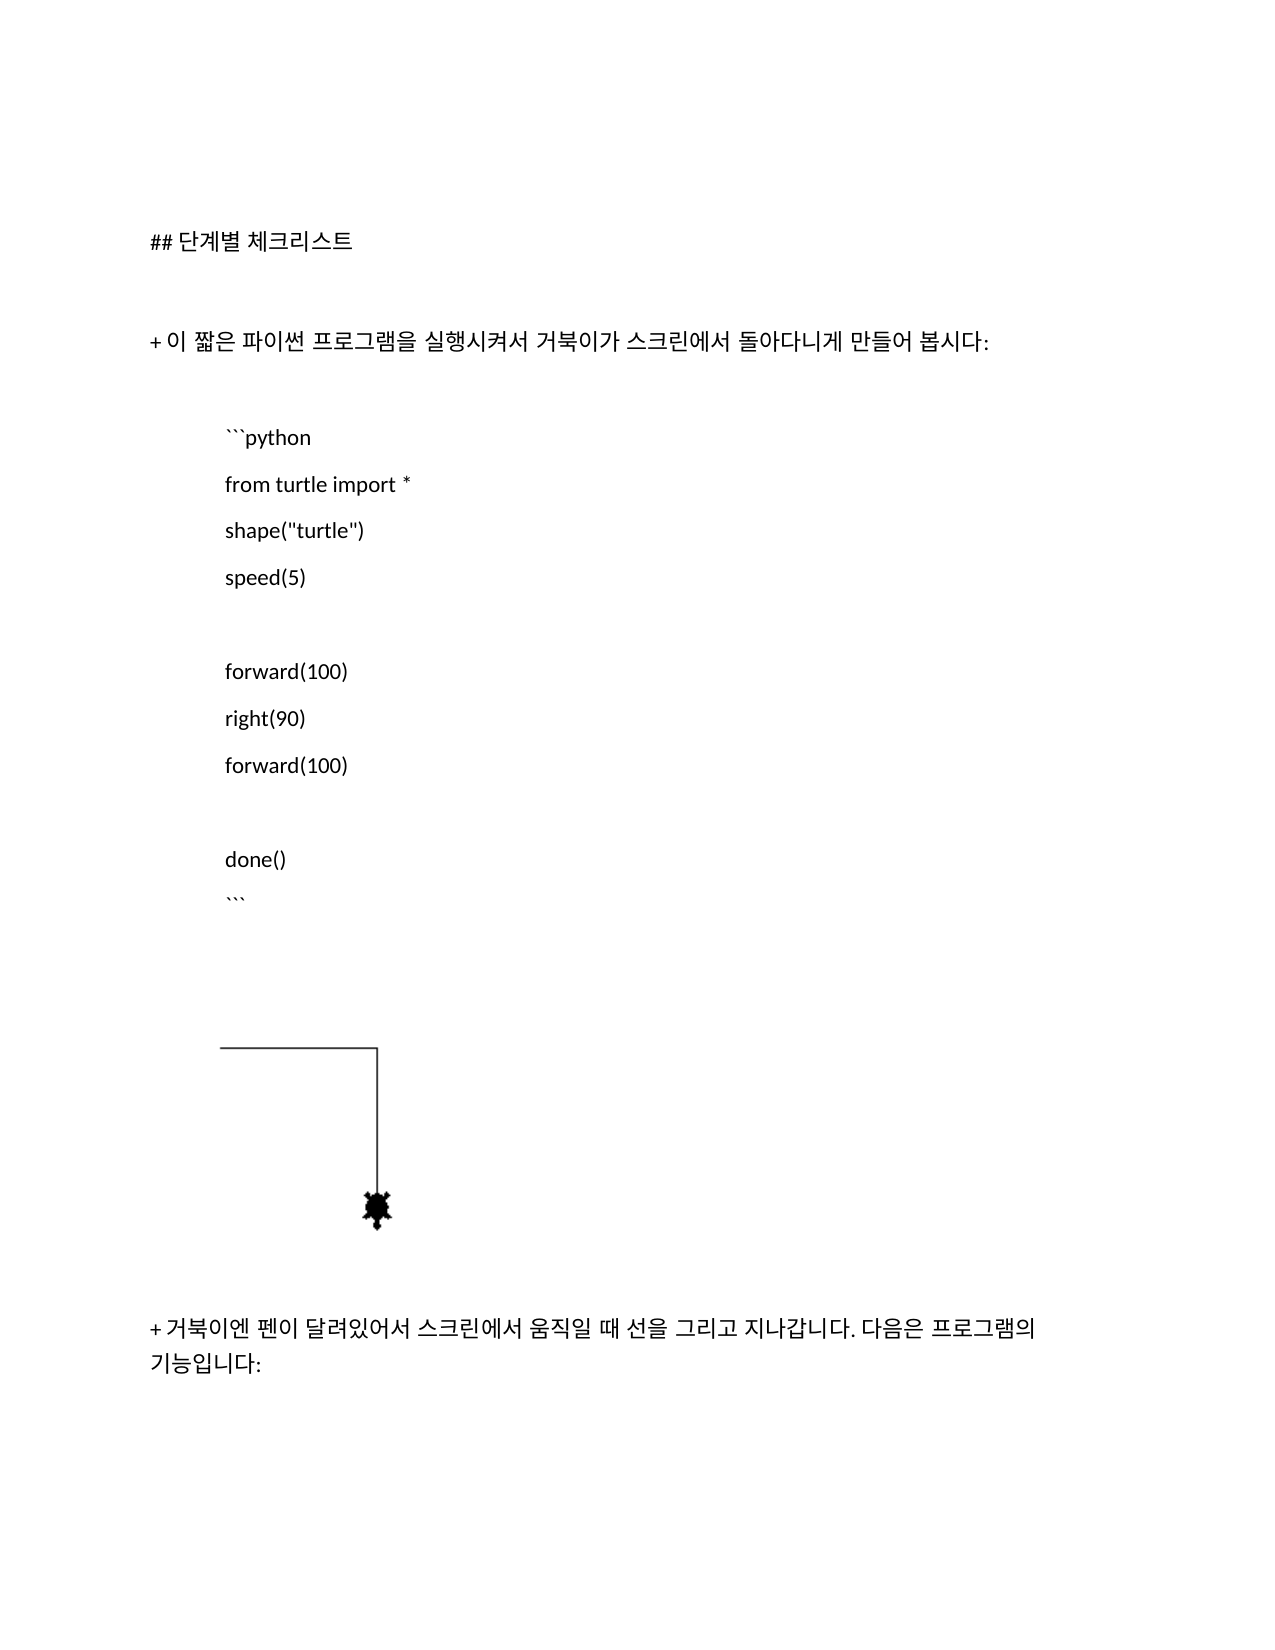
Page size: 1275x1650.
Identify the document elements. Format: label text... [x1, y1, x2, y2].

text ```python [150, 423, 1125, 451]
text speed(5) [150, 563, 1125, 591]
text + 거북이엔 펜이 달려있어서 스크린에서 움직일 때 선을 그리고 지나갑니다. 다음은 프로그램의 기능입니다: [150, 1310, 1125, 1379]
picture [150, 985, 497, 1292]
text forward(100) [150, 657, 1125, 685]
text forward(100) [150, 751, 1125, 779]
text ``` [150, 892, 1125, 919]
text done() [150, 845, 1125, 873]
text shape("turtle") [150, 517, 1125, 544]
text + 이 짧은 파이썬 프로그램을 실행시켜서 거북이가 스크린에서 돌아다니게 만들어 봅시다: [150, 323, 1125, 357]
text ## 단계별 체크리스트 [150, 224, 1125, 257]
text from turtle import * [150, 470, 1125, 498]
text right(90) [150, 704, 1125, 732]
